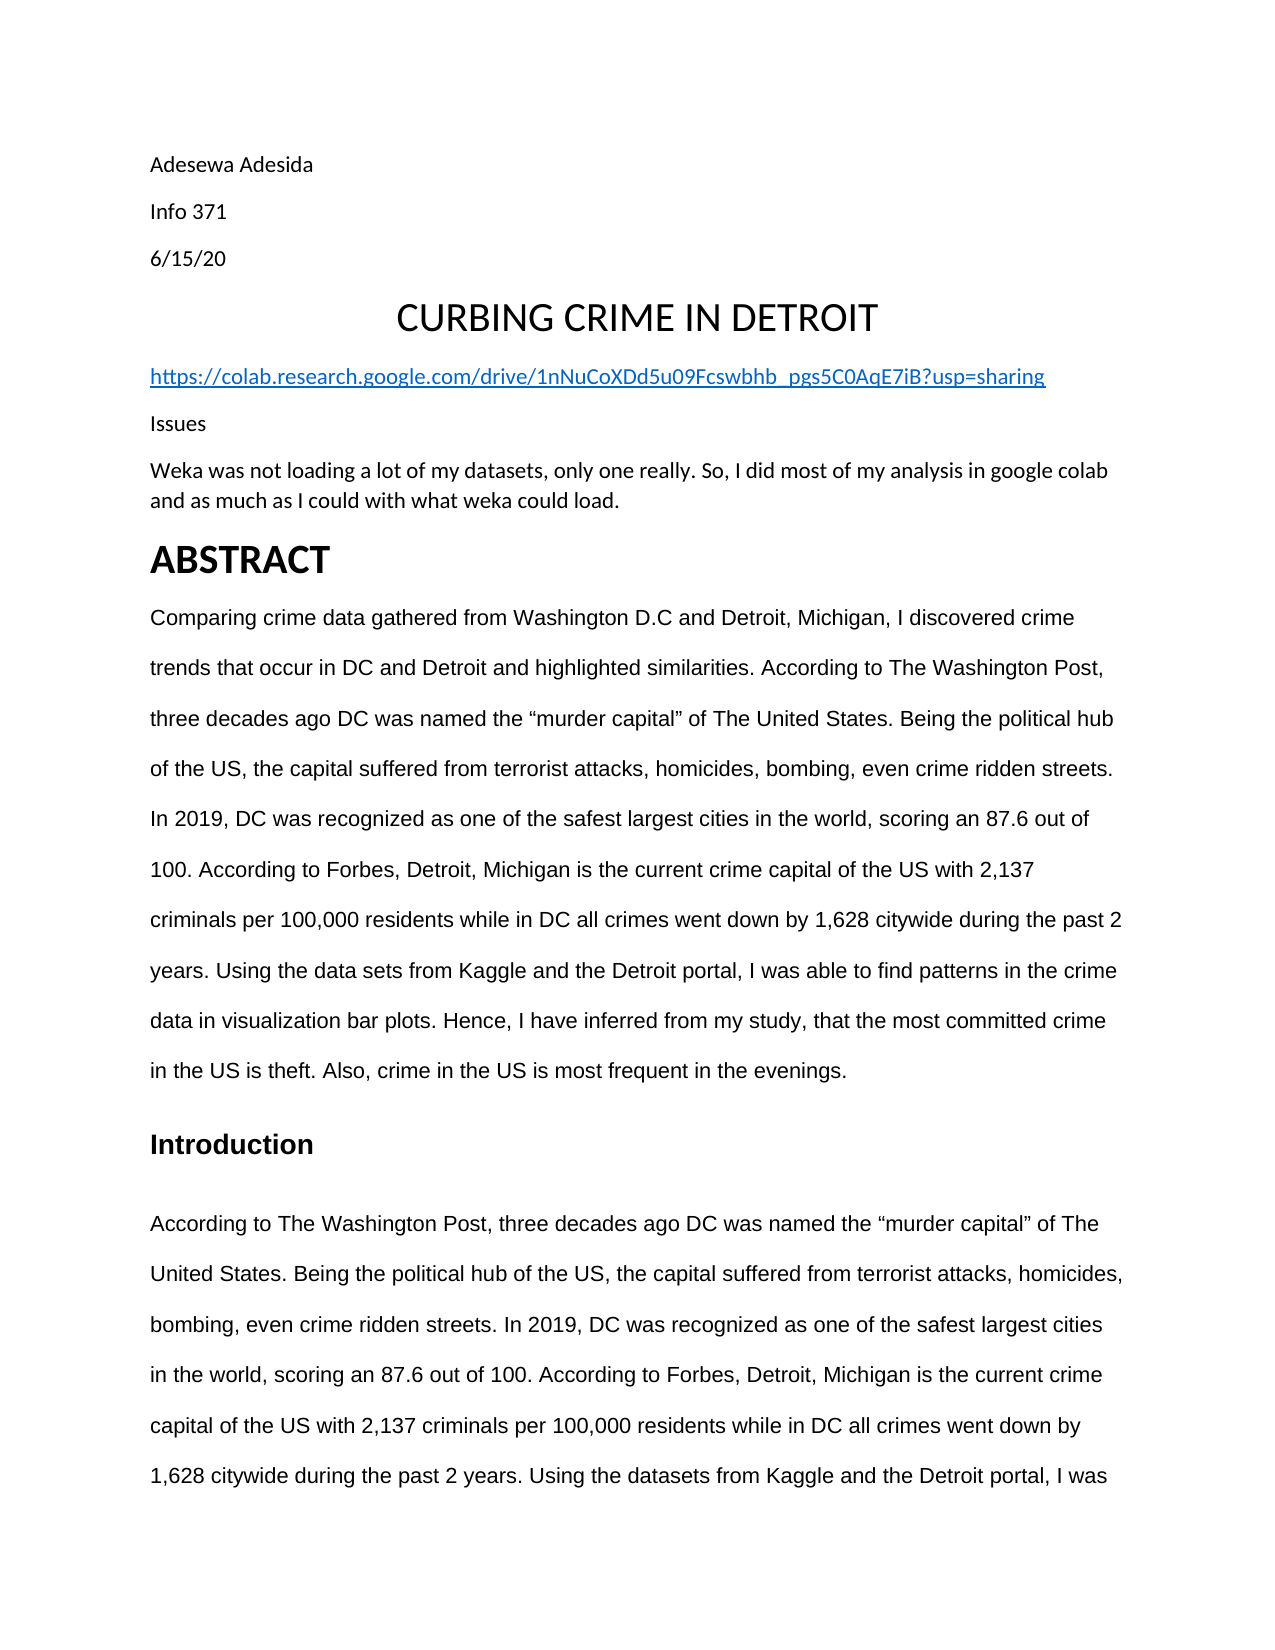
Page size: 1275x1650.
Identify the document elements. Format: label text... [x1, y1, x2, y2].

text Weka was not loading a lot of my datasets, only one really. So, I did most of my analysis in google colab and as much as I could with what weka could load. [150, 456, 1125, 514]
text Adesewa Adesida [150, 150, 1125, 178]
text Info 371 [150, 197, 1125, 225]
text CURBING CRIME IN DETROIT [150, 291, 1125, 341]
text ABSTRACT [150, 533, 1125, 584]
text Comparing crime data gathered from Washington D.C and Detroit, Michigan, I discovered crime trends that occur in DC and Detroit and highlighted similarities. According to The Washington Post, three decades ago DC was named the “murder capital” of The United States. Being the political hub of the US, the capital suffered from terrorist attacks, homicides, bombing, even crime ridden streets. In 2019, DC was recognized as one of the safest largest cities in the world, scoring an 87.6 out of 100. According to Forbes, Detroit, Michigan is the current crime capital of the US with 2,137 criminals per 100,000 residents while in DC all crimes went down by 1,628 citywide during the past 2 years. Using the data sets from Kaggle and the Detroit portal, I was able to find patterns in the crime data in visualization bar plots. Hence, I have inferred from my study, that the most committed crime in the US is theft. Also, crime in the US is most frequent in the evenings. [150, 604, 1125, 1083]
text https://colab.research.google.com/drive/1nNuCoXDd5u09Fcswbhb_pgs5C0AqE7iB?usp=sharing [150, 362, 1125, 390]
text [150, 1211, 1125, 1488]
text 6/15/20 [150, 244, 1125, 272]
text Issues [150, 409, 1125, 437]
text Introduction [150, 1128, 1125, 1161]
